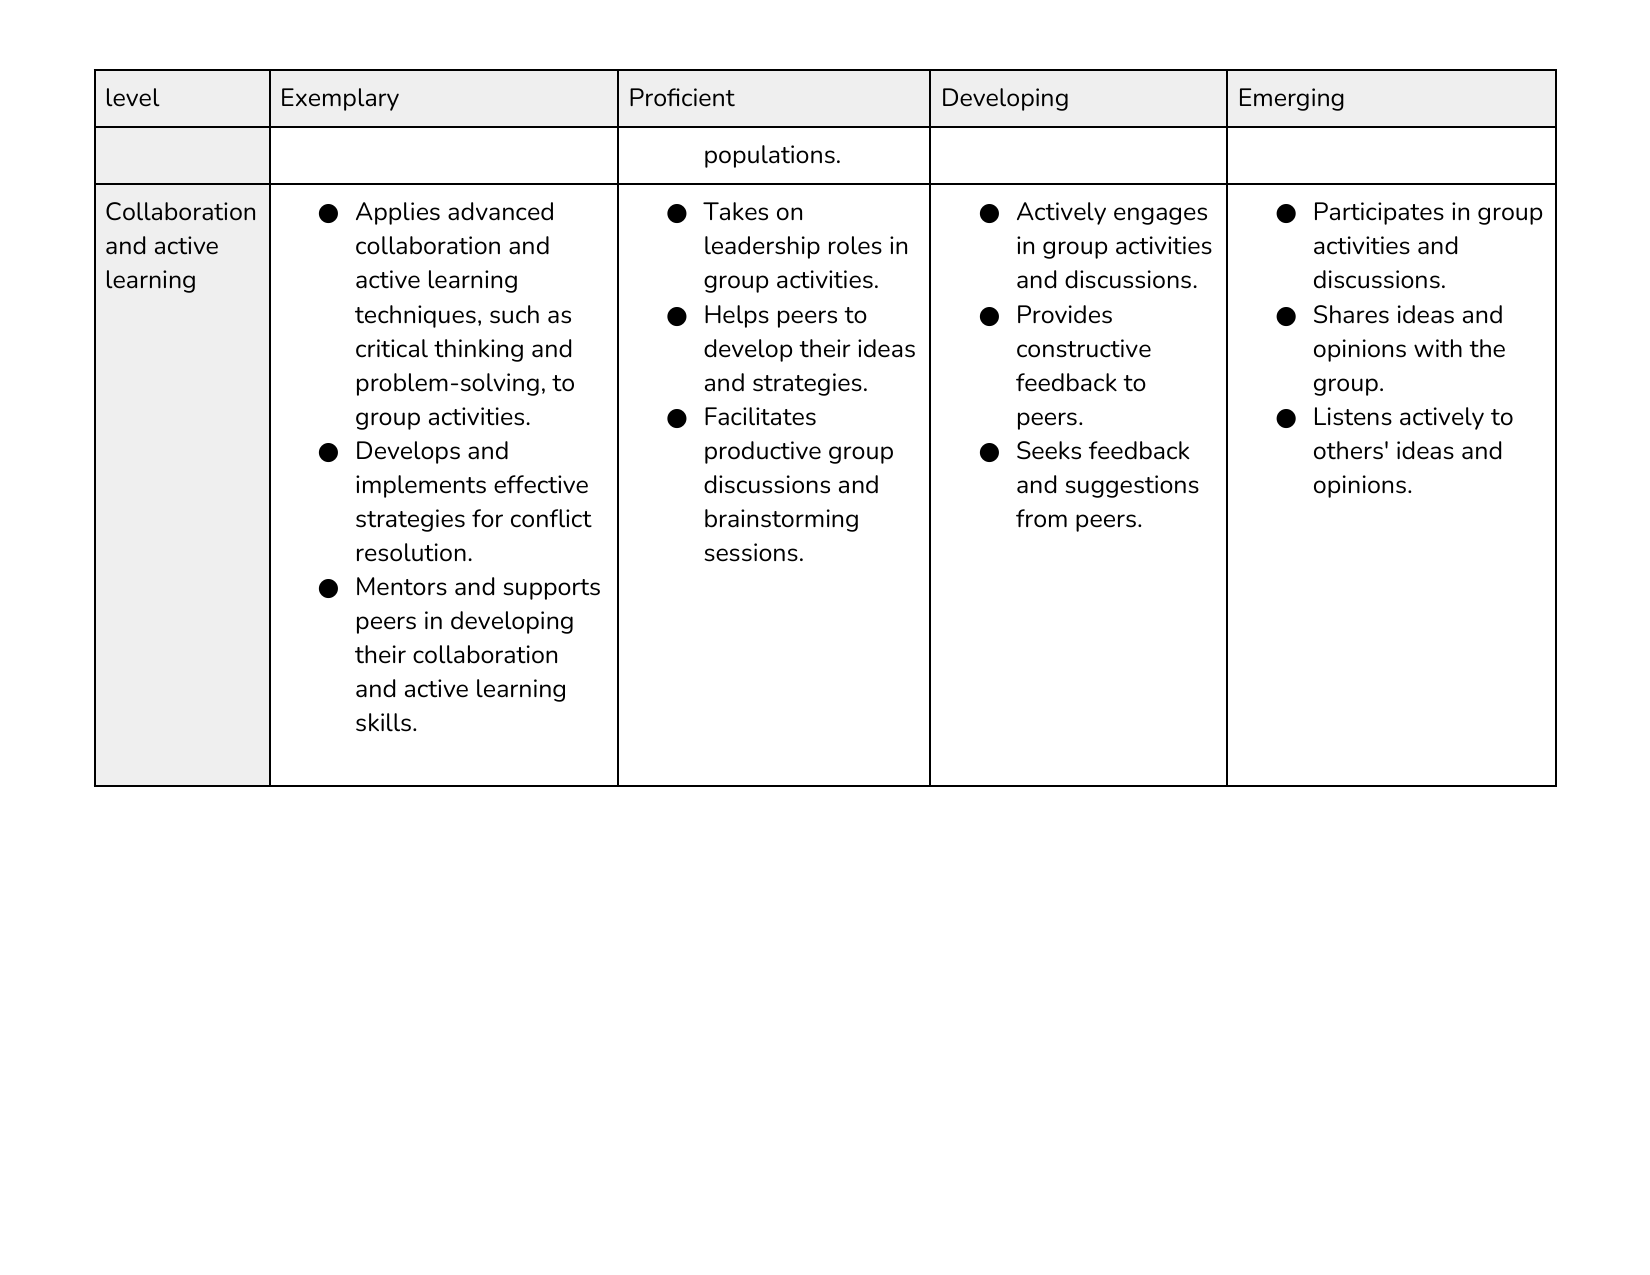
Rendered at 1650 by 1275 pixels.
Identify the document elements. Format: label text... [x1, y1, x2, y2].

table_cell Takes on leadership roles in group activities. Helps peers to develop their ideas and strategies. Facilitates productive group discussions and brainstorming sessions. [619, 185, 929, 785]
table_header level [96, 71, 269, 126]
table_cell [931, 128, 1226, 183]
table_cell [619, 128, 929, 183]
table_header Exemplary [271, 71, 617, 126]
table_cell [271, 128, 617, 183]
table_cell Actively engages in group activities and discussions. Provides constructive feedback to peers. Seeks feedback and suggestions from peers. [931, 185, 1226, 785]
table_cell Applies advanced collaboration and active learning techniques, such as critical thinking and problem-solving, to group activities. Develops and implements effective strategies for conflict resolution. Mentors and supports peers in developing their collaboration and active learning skills. [271, 185, 617, 785]
table_cell Participates in group activities and discussions. Shares ideas and opinions with the group. Listens actively to others' ideas and opinions. [1228, 185, 1555, 785]
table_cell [1228, 128, 1555, 183]
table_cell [96, 128, 269, 183]
table_header Developing [931, 71, 1226, 126]
table_header Proficient [619, 71, 929, 126]
table_header Emerging [1228, 71, 1555, 126]
table_cell Collaboration and active learning [96, 185, 269, 785]
